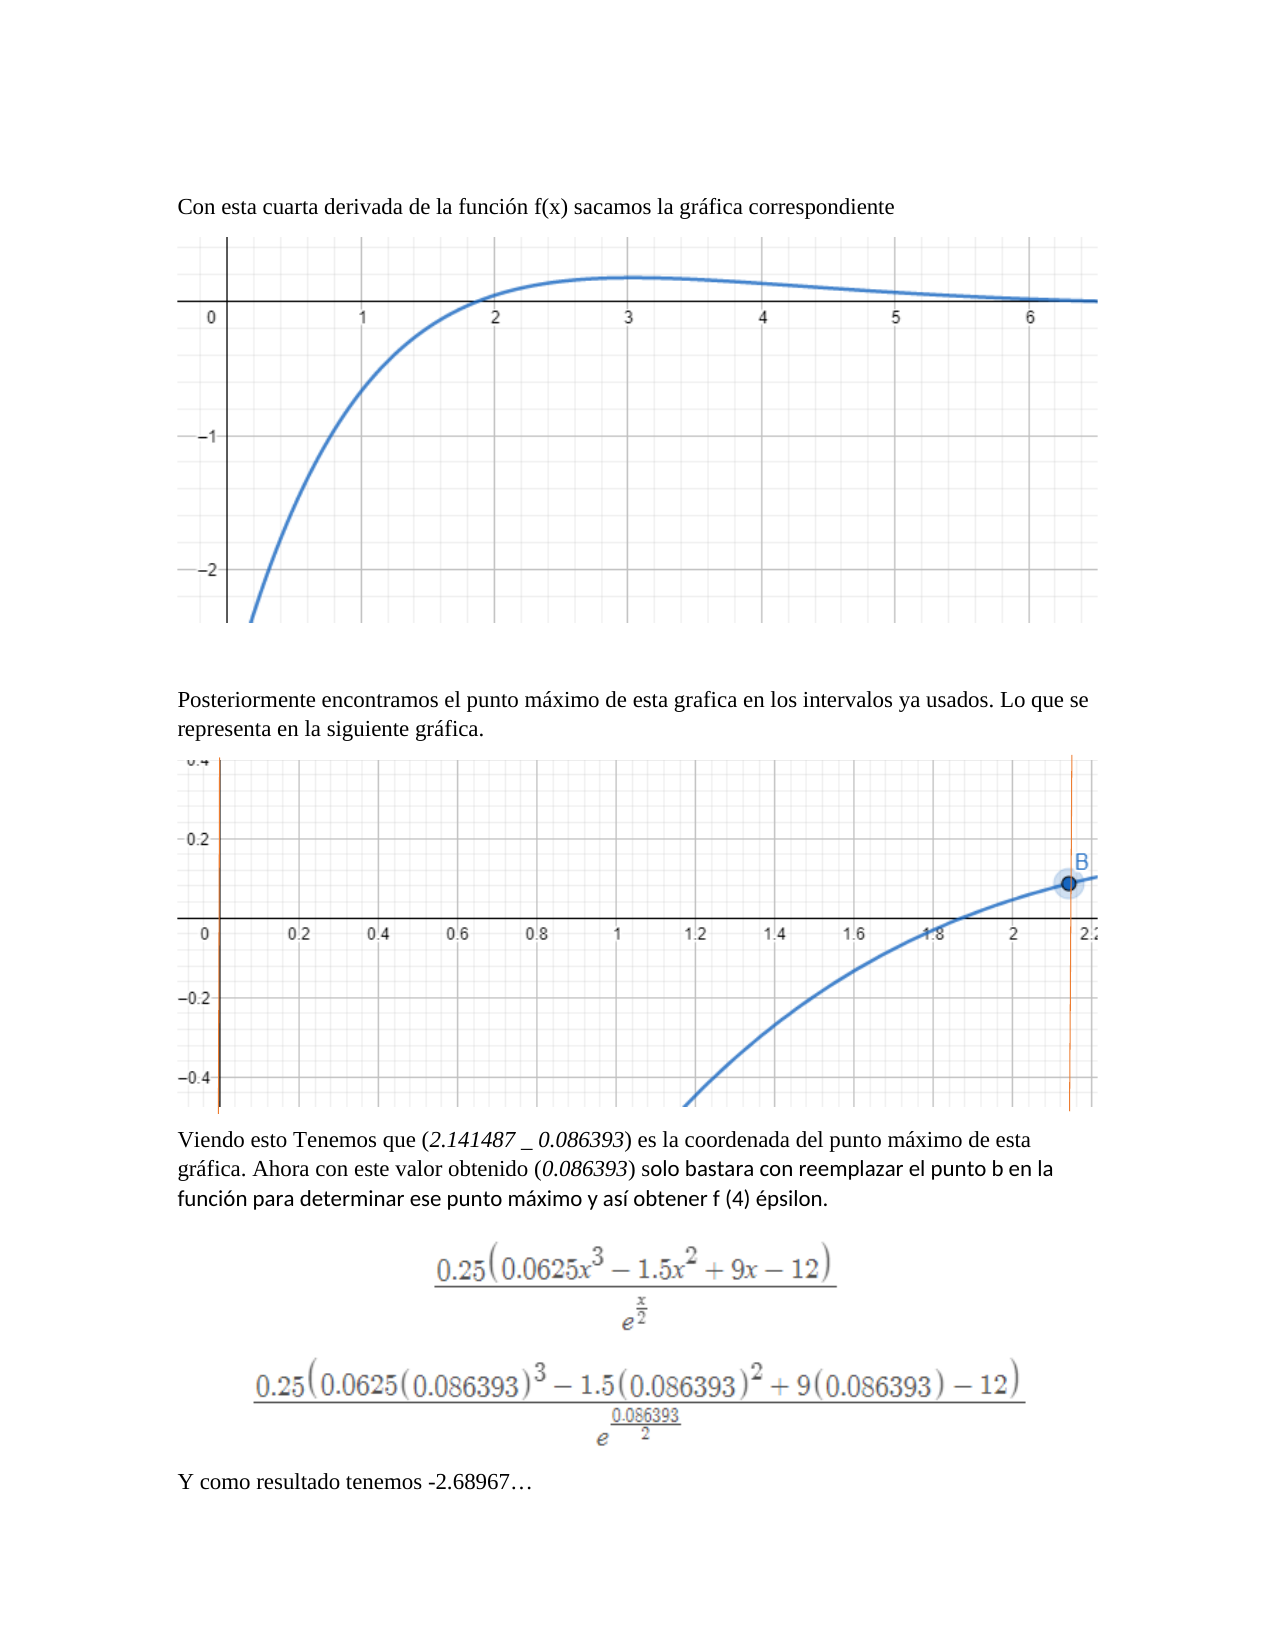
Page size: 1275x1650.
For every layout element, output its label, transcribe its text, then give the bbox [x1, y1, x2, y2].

text Y como resultado tenemos -2.68967… [177, 1468, 1098, 1494]
text Viendo esto Tenemos que (2.141487 _ 0.086393) es la coordenada del punto máximo de esta gráfica. Ahora con este valor obtenido (0.086393) solo bastara con reemplazar el punto b en la función para determinar ese punto máximo y así obtener f (4) épsilon. [177, 1126, 1098, 1212]
text Posteriormente encontramos el punto máximo de esta grafica en los intervalos ya usados. Lo que se representa en la siguiente gráfica. [177, 686, 1098, 741]
text Con esta cuarta derivada de la función f(x) sacamos la gráfica correspondiente [177, 193, 1098, 219]
